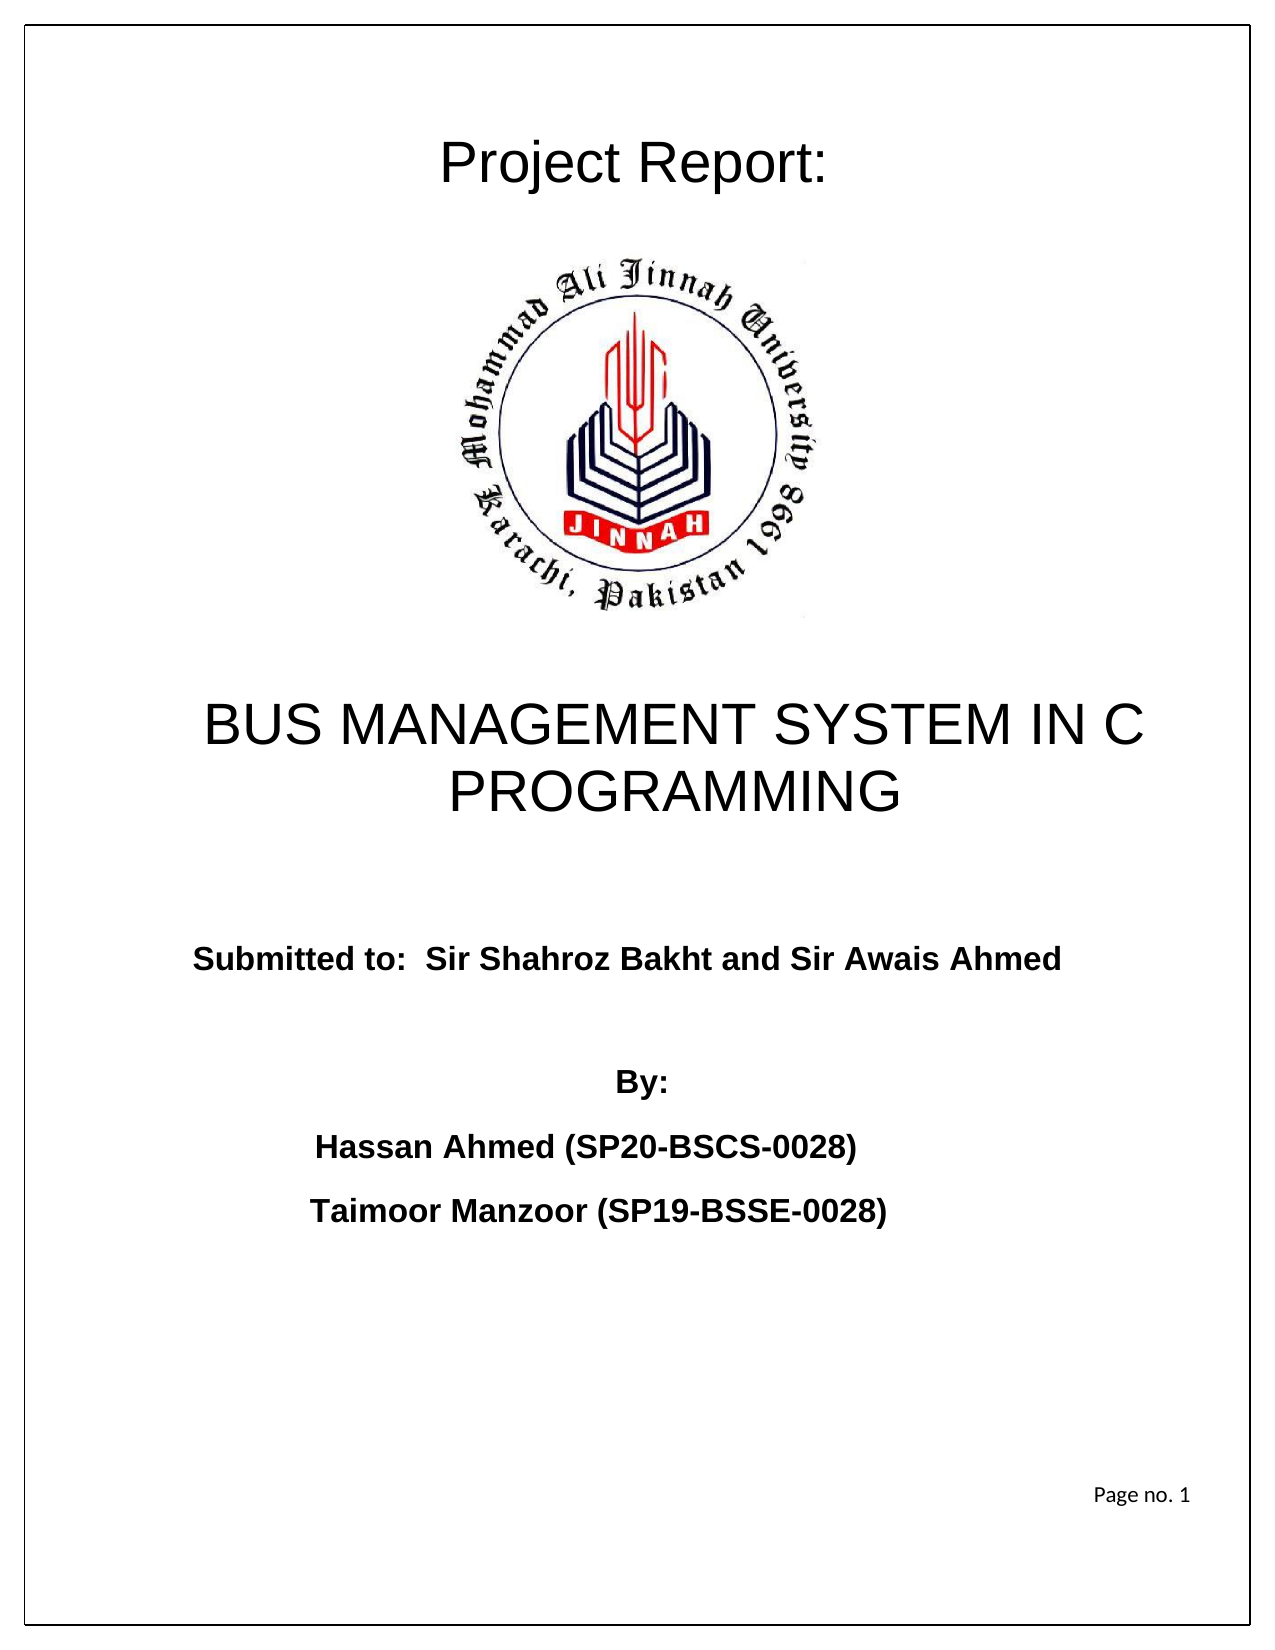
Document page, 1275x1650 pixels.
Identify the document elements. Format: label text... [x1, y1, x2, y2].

text Project Report: [418, 130, 1192, 196]
picture [412, 223, 843, 654]
text By: [64, 1062, 1192, 1101]
text Taimoor Manzoor (SP19-BSSE-0028) [199, 1191, 1192, 1229]
text Submitted to: Sir Shahroz Bakht and Sir Awais Ahmed [117, 939, 1192, 978]
text Hassan Ahmed (SP20-BSCS-0028) [139, 1127, 1192, 1165]
text BUS MANAGEMENT SYSTEM IN C PROGRAMMING [192, 692, 1158, 823]
